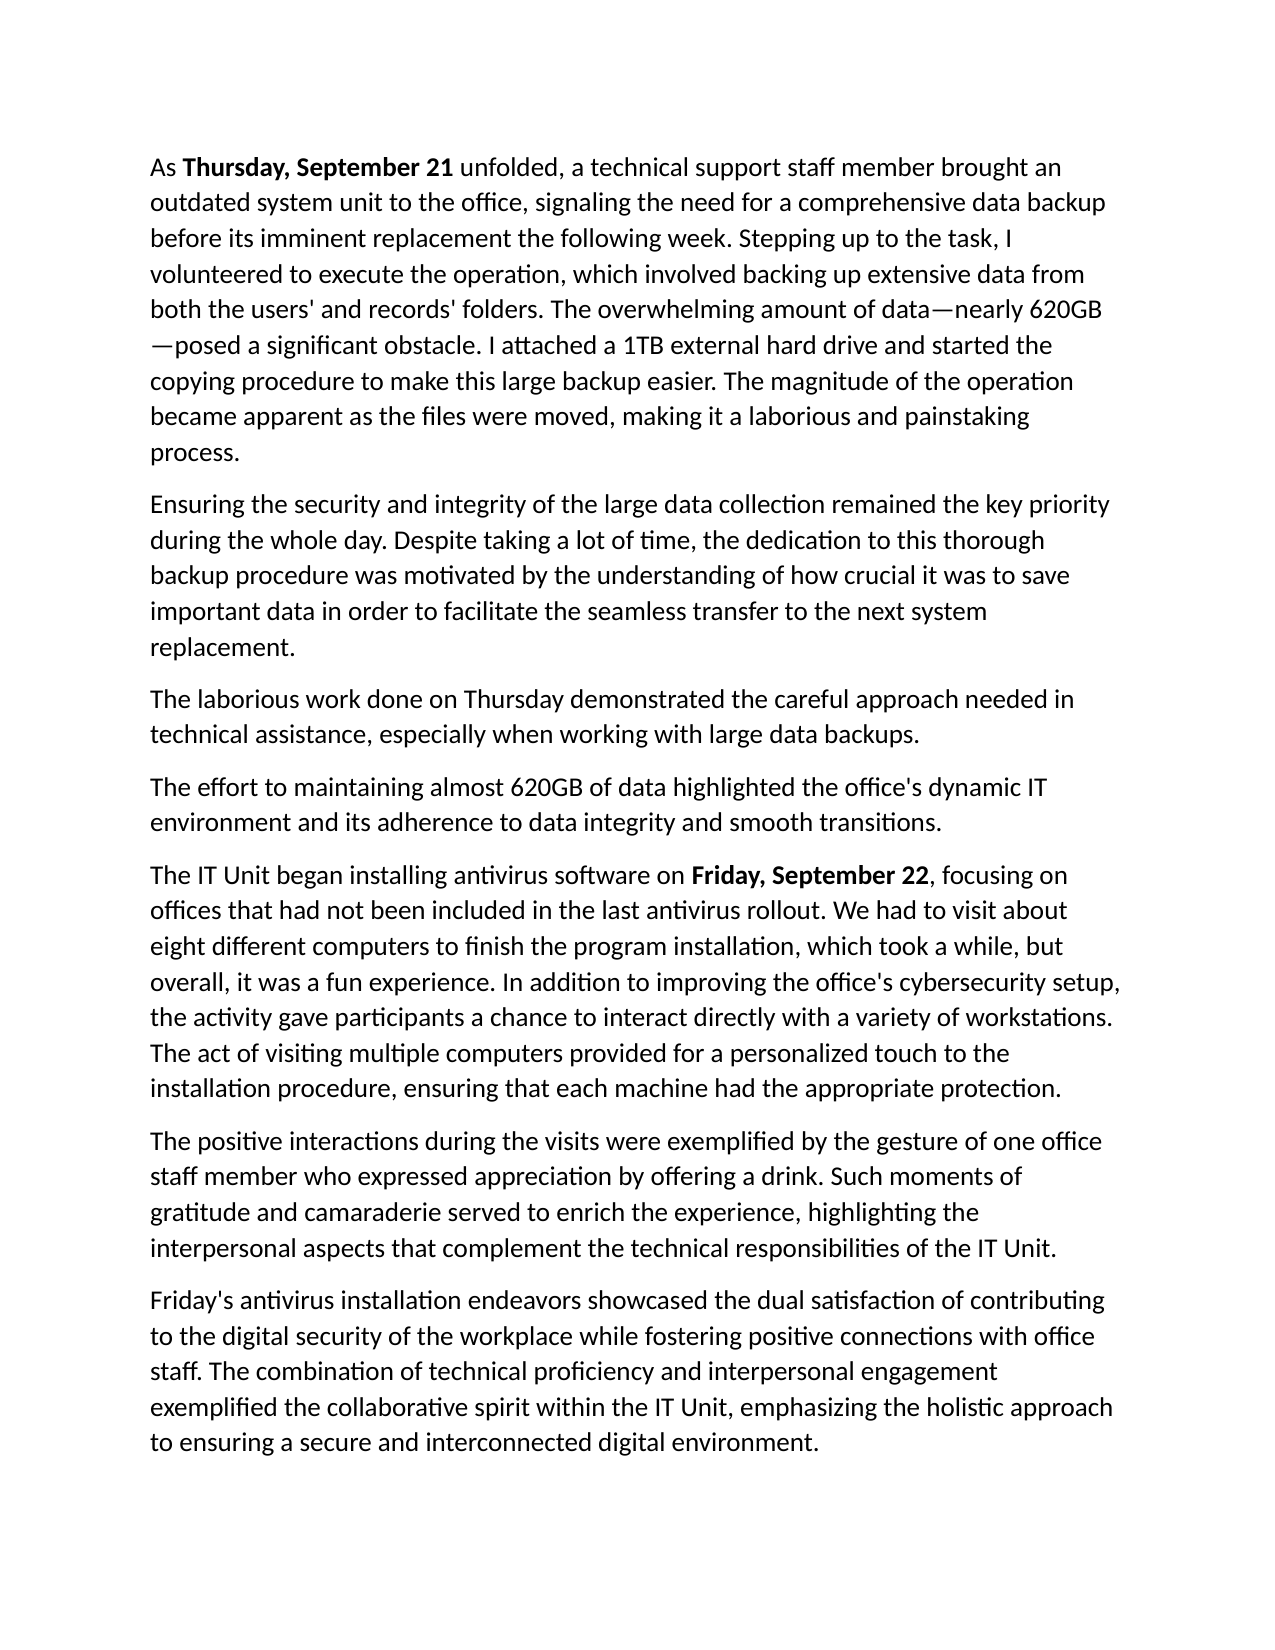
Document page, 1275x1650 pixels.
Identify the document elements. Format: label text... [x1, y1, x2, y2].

text As Thursday, September 21 unfolded, a technical support staff member brought an outdated system unit to the office, signaling the need for a comprehensive data backup before its imminent replacement the following week. Stepping up to the task, I volunteered to execute the operation, which involved backing up extensive data from both the users' and records' folders. The overwhelming amount of data—nearly 620GB—posed a significant obstacle. I attached a 1TB external hard drive and started the copying procedure to make this large backup easier. The magnitude of the operation became apparent as the files were moved, making it a laborious and painstaking process. [150, 150, 1125, 468]
text The positive interactions during the visits were exemplified by the gesture of one office staff member who expressed appreciation by offering a drink. Such moments of gratitude and camaraderie served to enrich the experience, highlighting the interpersonal aspects that complement the technical responsibilities of the IT Unit. [150, 1124, 1125, 1264]
text The IT Unit began installing antivirus software on Friday, September 22, focusing on offices that had not been included in the last antivirus rollout. We had to visit about eight different computers to finish the program installation, which took a while, but overall, it was a fun experience. In addition to improving the office's cybersecurity setup, the activity gave participants a chance to interact directly with a variety of workstations. The act of visiting multiple computers provided for a personalized touch to the installation procedure, ensuring that each machine had the appropriate protection. [150, 858, 1125, 1105]
text Friday's antivirus installation endeavors showcased the dual satisfaction of contributing to the digital security of the workplace while fostering positive connections with office staff. The combination of technical proficiency and interpersonal engagement exemplified the collaborative spirit within the IT Unit, emphasizing the holistic approach to ensuring a secure and interconnected digital environment. [150, 1283, 1125, 1459]
text Ensuring the security and integrity of the large data collection remained the key priority during the whole day. Despite taking a lot of time, the dedication to this thorough backup procedure was motivated by the understanding of how crucial it was to save important data in order to facilitate the seamless transfer to the next system replacement. [150, 487, 1125, 663]
text The laborious work done on Thursday demonstrated the careful approach needed in technical assistance, especially when working with large data backups. [150, 682, 1125, 751]
text The effort to maintaining almost 620GB of data highlighted the office's dynamic IT environment and its adherence to data integrity and smooth transitions. [150, 770, 1125, 839]
